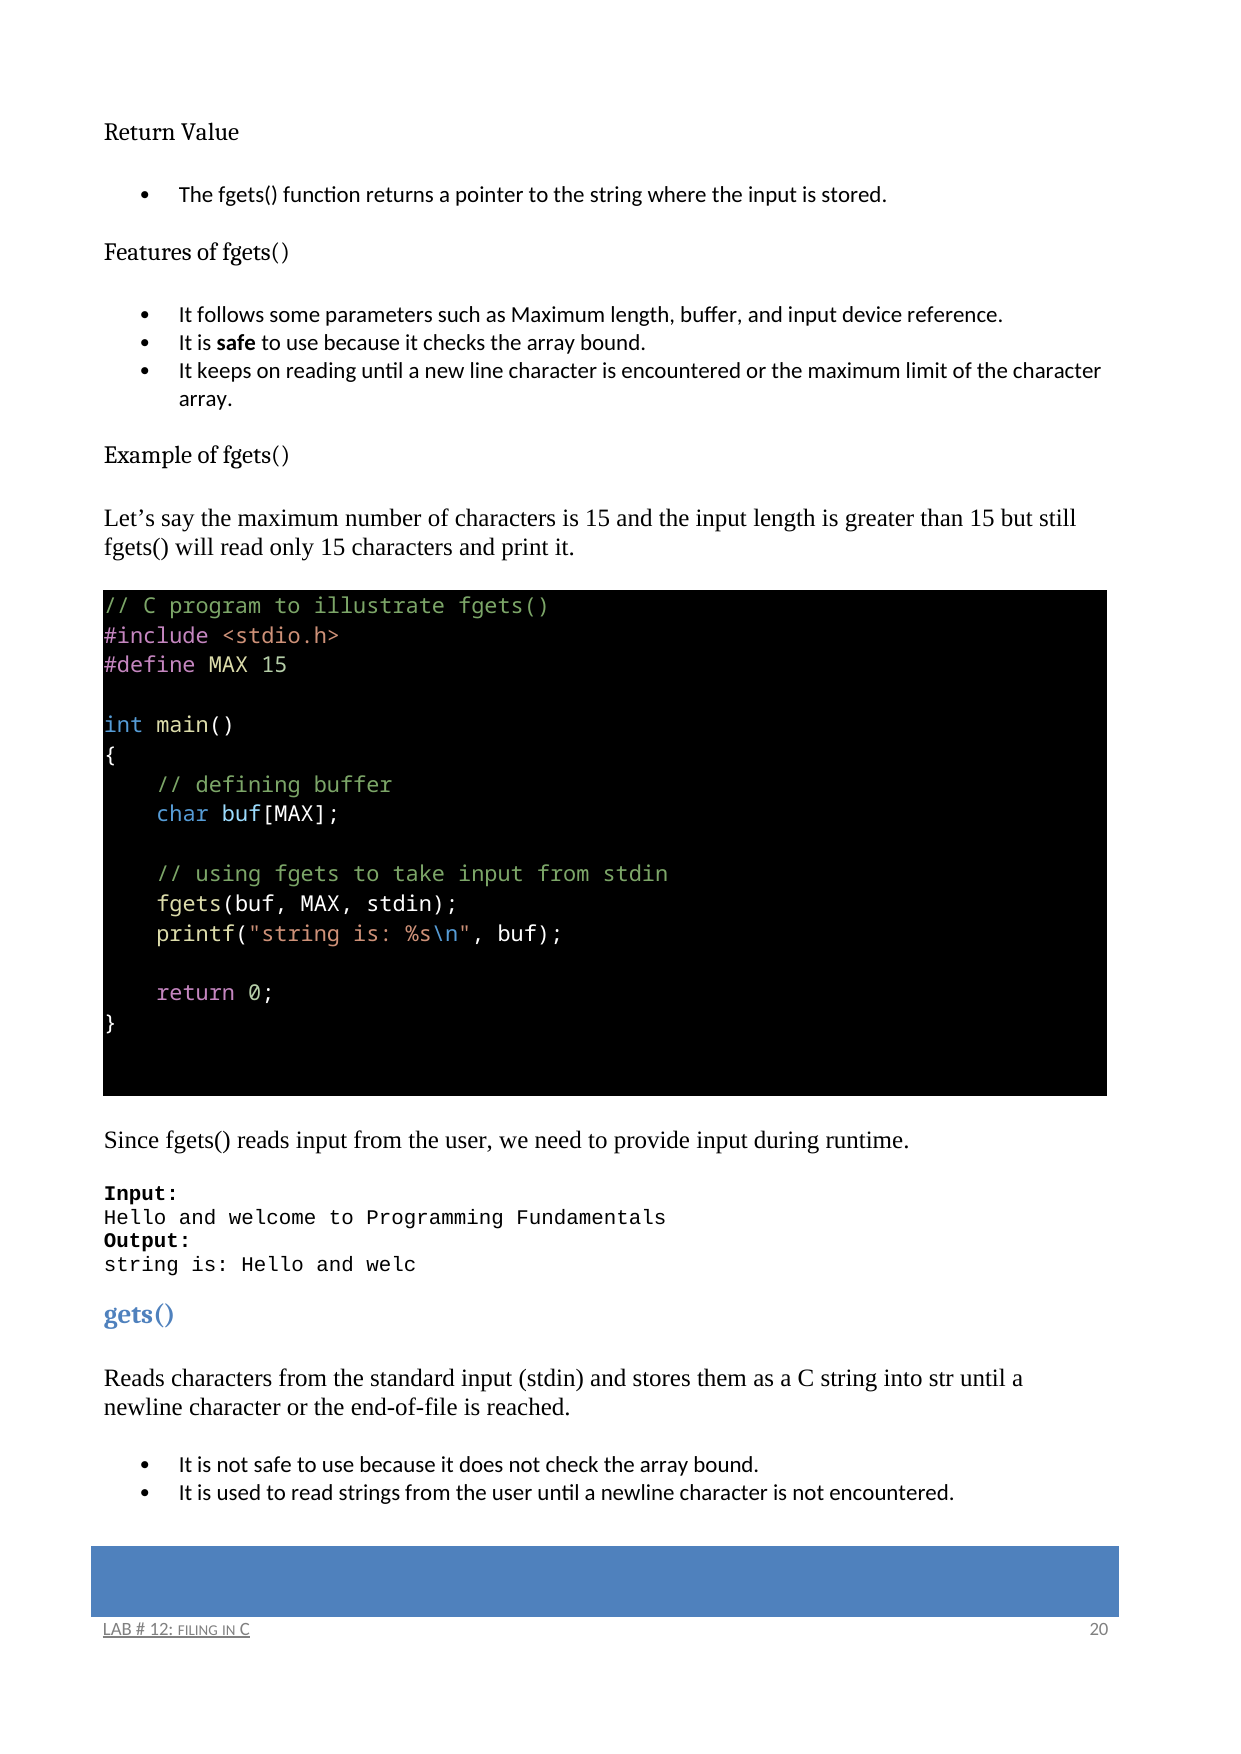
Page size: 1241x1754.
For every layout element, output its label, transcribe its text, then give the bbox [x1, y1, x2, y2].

text // defining buffer [103, 768, 1107, 798]
text Reads characters from the standard input (stdin) and stores them as a C string into str until a newline character or the end-of-file is reached. [103, 1363, 1107, 1421]
list It follows some parameters such as Maximum length, buffer, and input device reference. [141, 300, 1107, 328]
text return 0; [103, 977, 1107, 1007]
text Let’s say the maximum number of characters is 15 and the input length is greater than 15 but still fgets() will read only 15 characters and print it. [103, 503, 1107, 561]
text printf("string is: %s\n", buf); [103, 917, 1107, 947]
text Hello and welcome to Programming Fundamentals [103, 1207, 1107, 1231]
text int main() [103, 709, 1107, 739]
list It is used to read strings from the user until a newline character is not encountered. [141, 1478, 1107, 1506]
text // C program to illustrate fgets() [103, 590, 1107, 619]
list The fgets() function returns a pointer to the string where the input is stored. [141, 180, 1107, 208]
list It is not safe to use because it does not check the array bound. [141, 1450, 1107, 1478]
text // using fgets to take input from stdin [103, 858, 1107, 888]
text fgets(buf, MAX, stdin); [103, 888, 1107, 917]
list It keeps on reading until a new line character is encountered or the maximum limit of the character array. [141, 356, 1107, 412]
text Input: [103, 1183, 1107, 1207]
subtitle Example of fgets() [103, 441, 1107, 470]
text { [103, 739, 1107, 768]
text Since fgets() reads input from the user, we need to provide input during runtime. [103, 1125, 1107, 1154]
subtitle Return Value [103, 118, 1107, 147]
text char buf[MAX]; [103, 798, 1107, 828]
text Output: [103, 1231, 1107, 1254]
text #include <stdio.h> [103, 619, 1107, 649]
text string is: Hello and welc [103, 1254, 1107, 1278]
subtitle gets() [103, 1299, 1107, 1330]
list It is safe to use because it checks the array bound. [141, 328, 1107, 356]
text #define MAX 15 [103, 649, 1107, 679]
subtitle Features of fgets() [103, 237, 1107, 266]
text } [103, 1007, 1107, 1037]
